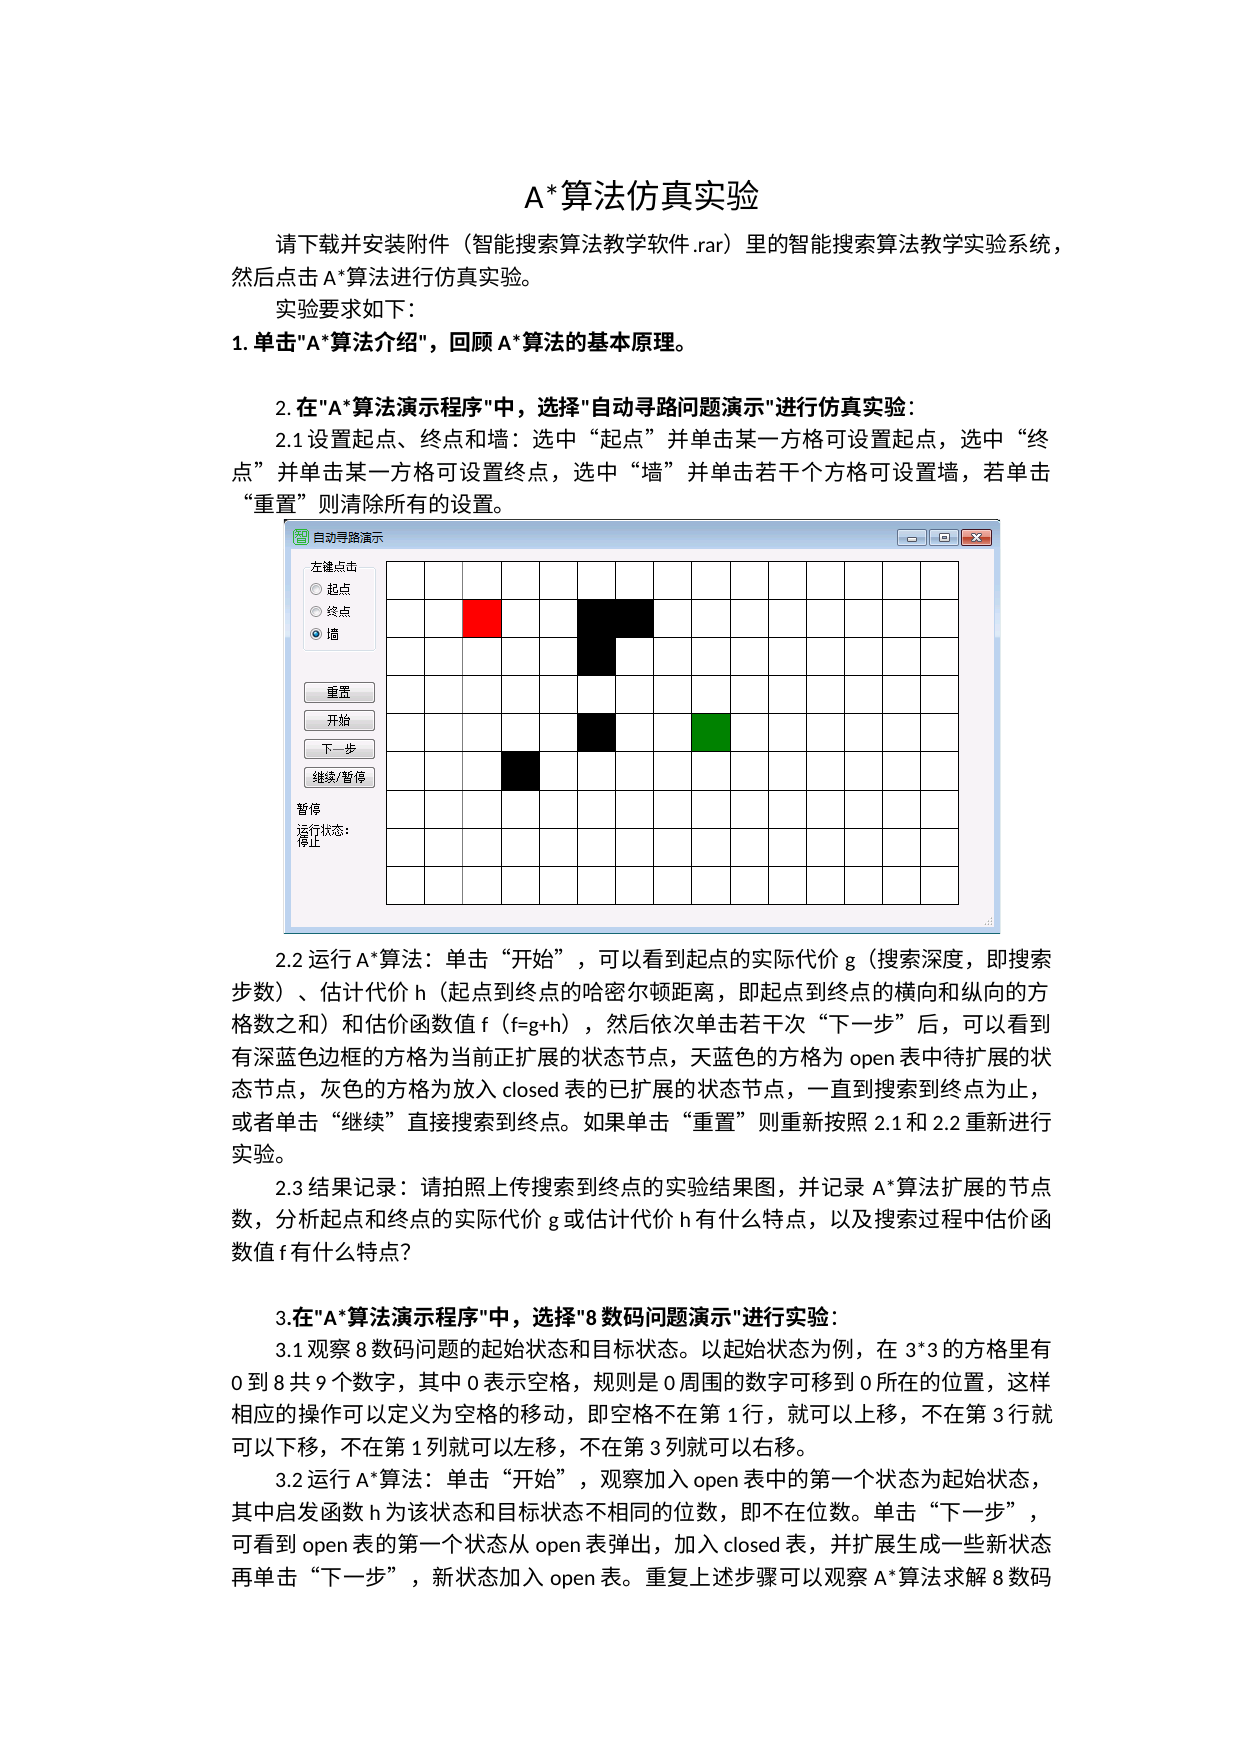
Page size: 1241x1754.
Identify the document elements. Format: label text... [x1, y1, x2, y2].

text 3.在"A*算法演示程序"中，选择"8数码问题演示"进行实验： [231, 1299, 1053, 1332]
text 2.2 运行A*算法：单击“开始”，可以看到起点的实际代价g（搜索深度，即搜索步数）、估计代价h（起点到终点的哈密尔顿距离，即起点到终点的横向和纵向的方格数之和）和估价函数值f（f=g+h），然后依次单击若干次“下一步”后，可以看到有深蓝色边框的方格为当前正扩展的状态节点，天蓝色的方格为open表中待扩展的状态节点，灰色的方格为放入closed表的已扩展的状态节点，一直到搜索到终点为止，或者单击“继续”直接搜索到终点。如果单击“重置”则重新按照2.1和2.2重新进行实验。 [231, 942, 1053, 1169]
text 3.1观察8数码问题的起始状态和目标状态。以起始状态为例，在3*3的方格里有0到8共9个数字，其中0表示空格，规则是0周围的数字可移到0所在的位置，这样相应的操作可以定义为空格的移动，即空格不在第1行，就可以上移，不在第3行就可以下移，不在第1列就可以左移，不在第3列就可以右移。 [231, 1332, 1053, 1462]
text 请下载并安装附件（智能搜索算法教学软件.rar）里的智能搜索算法教学实验系统，然后点击A*算法进行仿真实验。 [231, 227, 1053, 292]
text 实验要求如下： [231, 292, 1053, 324]
text A*算法仿真实验 [231, 162, 1053, 227]
text 2.3 结果记录：请拍照上传搜索到终点的实验结果图，并记录A*算法扩展的节点数，分析起点和终点的实际代价g或估计代价h有什么特点，以及搜索过程中估价函数值f有什么特点？ [231, 1169, 1053, 1267]
picture [283, 519, 1001, 934]
list 在"A*算法演示程序"中，选择"自动寻路问题演示"进行仿真实验： [275, 389, 1053, 422]
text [231, 1462, 1053, 1592]
list 单击"A*算法介绍"，回顾A*算法的基本原理。 [231, 324, 1053, 357]
text 2.1设置起点、终点和墙：选中“起点”并单击某一方格可设置起点，选中“终点”并单击某一方格可设置终点，选中“墙”并单击若干个方格可设置墙，若单击“重置”则清除所有的设置。 [231, 422, 1053, 519]
